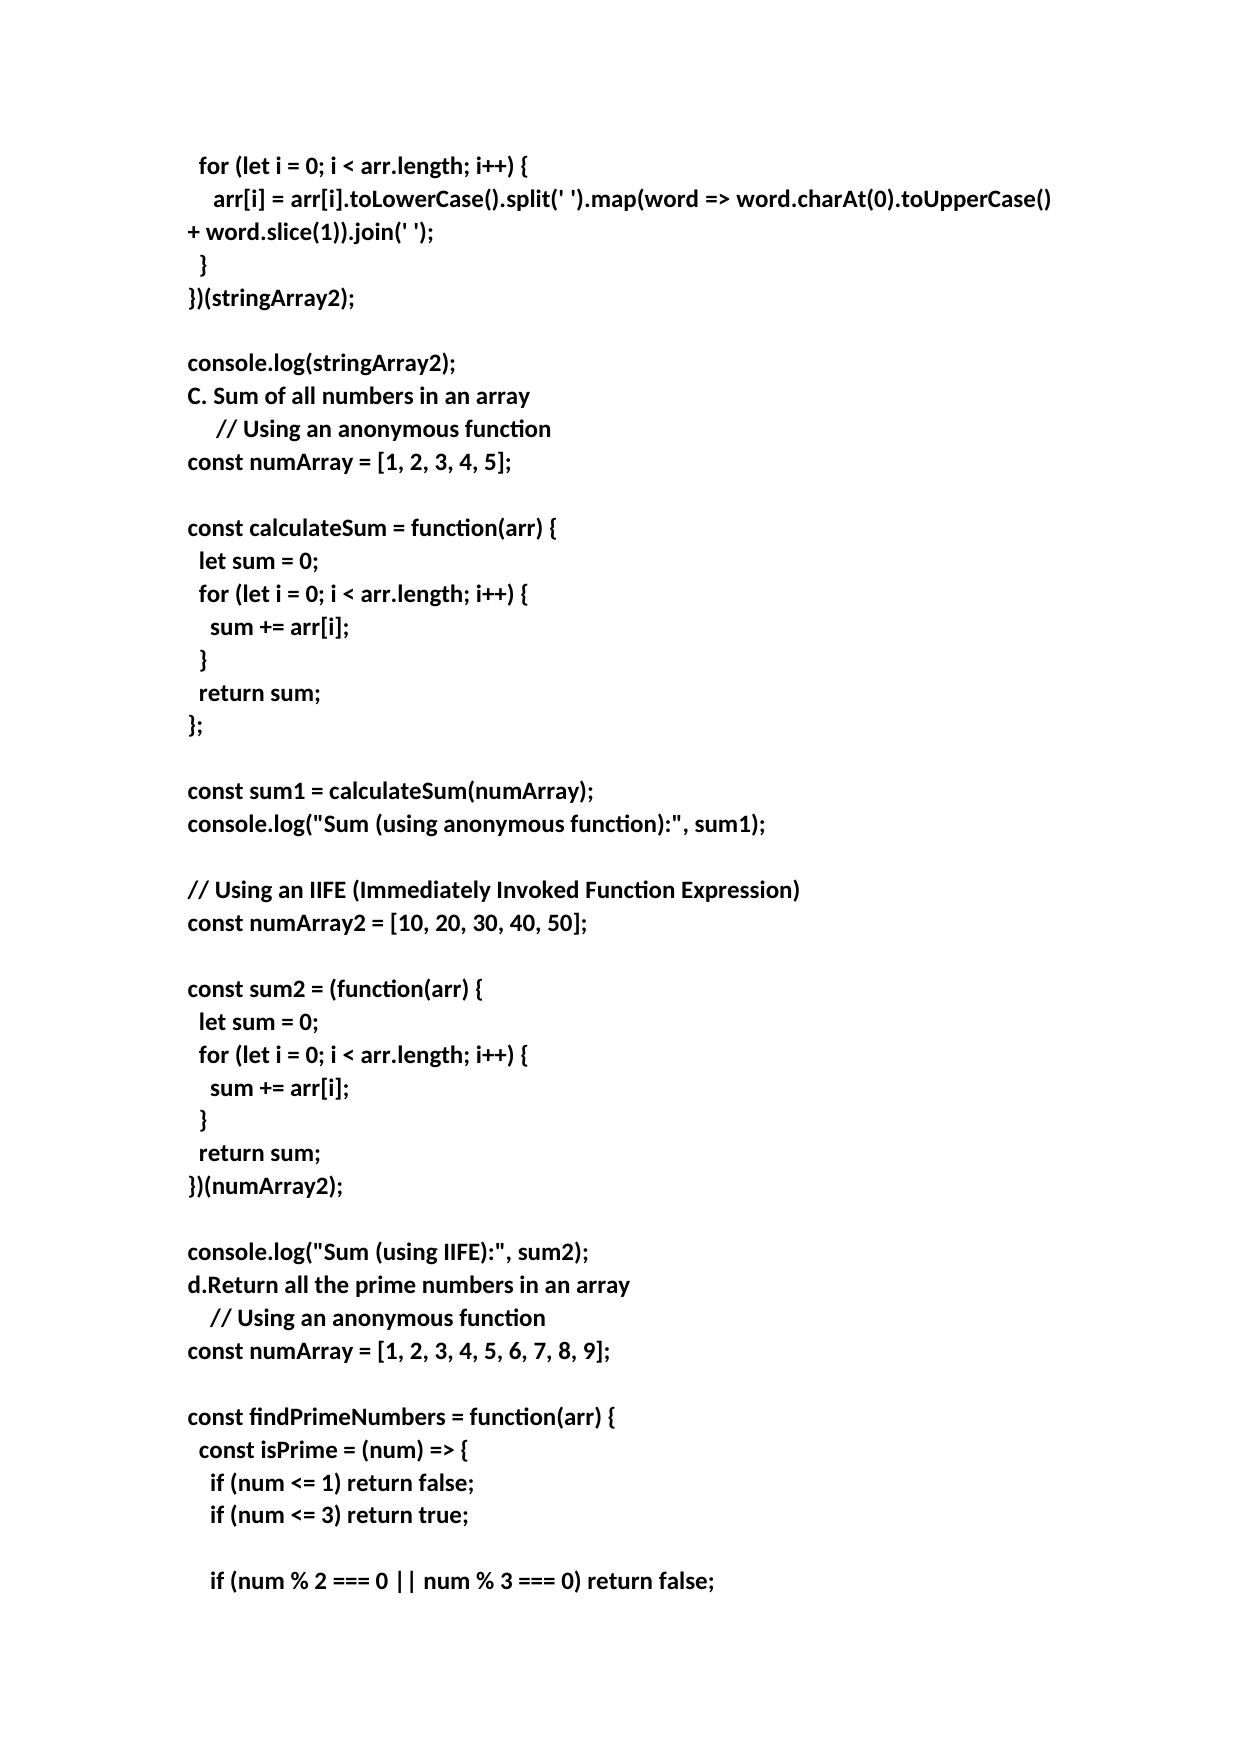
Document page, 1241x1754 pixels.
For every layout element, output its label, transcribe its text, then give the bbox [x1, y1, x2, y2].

list } [187, 249, 1053, 279]
list }; [187, 709, 1053, 740]
list if (num <= 3) return true; [187, 1499, 1053, 1530]
list sum += arr[i]; [187, 1072, 1053, 1102]
list Sum of all numbers in an array [187, 380, 1053, 411]
list let sum = 0; [187, 1006, 1053, 1036]
list const sum1 = calculateSum(numArray); [187, 775, 1053, 806]
list // Using an anonymous function [187, 413, 1053, 444]
list d.Return all the prime numbers in an array [187, 1269, 1053, 1300]
list } [187, 644, 1053, 674]
list if (num % 2 === 0 || num % 3 === 0) return false; [187, 1565, 1053, 1596]
list const calculateSum = function(arr) { [187, 512, 1053, 543]
list const isPrime = (num) => { [187, 1434, 1053, 1464]
list for (let i = 0; i < arr.length; i++) { [187, 150, 1053, 181]
list const numArray2 = [10, 20, 30, 40, 50]; [187, 907, 1053, 938]
list })(stringArray2); [187, 282, 1053, 312]
list return sum; [187, 677, 1053, 707]
list return sum; [187, 1137, 1053, 1168]
list const numArray = [1, 2, 3, 4, 5]; [187, 446, 1053, 477]
list const findPrimeNumbers = function(arr) { [187, 1401, 1053, 1431]
list } [187, 1104, 1053, 1135]
list console.log(stringArray2); [187, 347, 1053, 378]
list console.log("Sum (using IIFE):", sum2); [187, 1236, 1053, 1267]
list const sum2 = (function(arr) { [187, 973, 1053, 1003]
list for (let i = 0; i < arr.length; i++) { [187, 578, 1053, 608]
list let sum = 0; [187, 545, 1053, 576]
list if (num <= 1) return false; [187, 1467, 1053, 1497]
list arr[i] = arr[i].toLowerCase().split(' ').map(word => word.charAt(0).toUpperCase() + word.slice(1)).join(' '); [187, 183, 1053, 246]
list sum += arr[i]; [187, 611, 1053, 641]
list for (let i = 0; i < arr.length; i++) { [187, 1039, 1053, 1069]
list // Using an IIFE (Immediately Invoked Function Expression) [187, 874, 1053, 905]
list console.log("Sum (using anonymous function):", sum1); [187, 808, 1053, 839]
list })(numArray2); [187, 1170, 1053, 1201]
list // Using an anonymous function [187, 1302, 1053, 1333]
list const numArray = [1, 2, 3, 4, 5, 6, 7, 8, 9]; [187, 1335, 1053, 1366]
